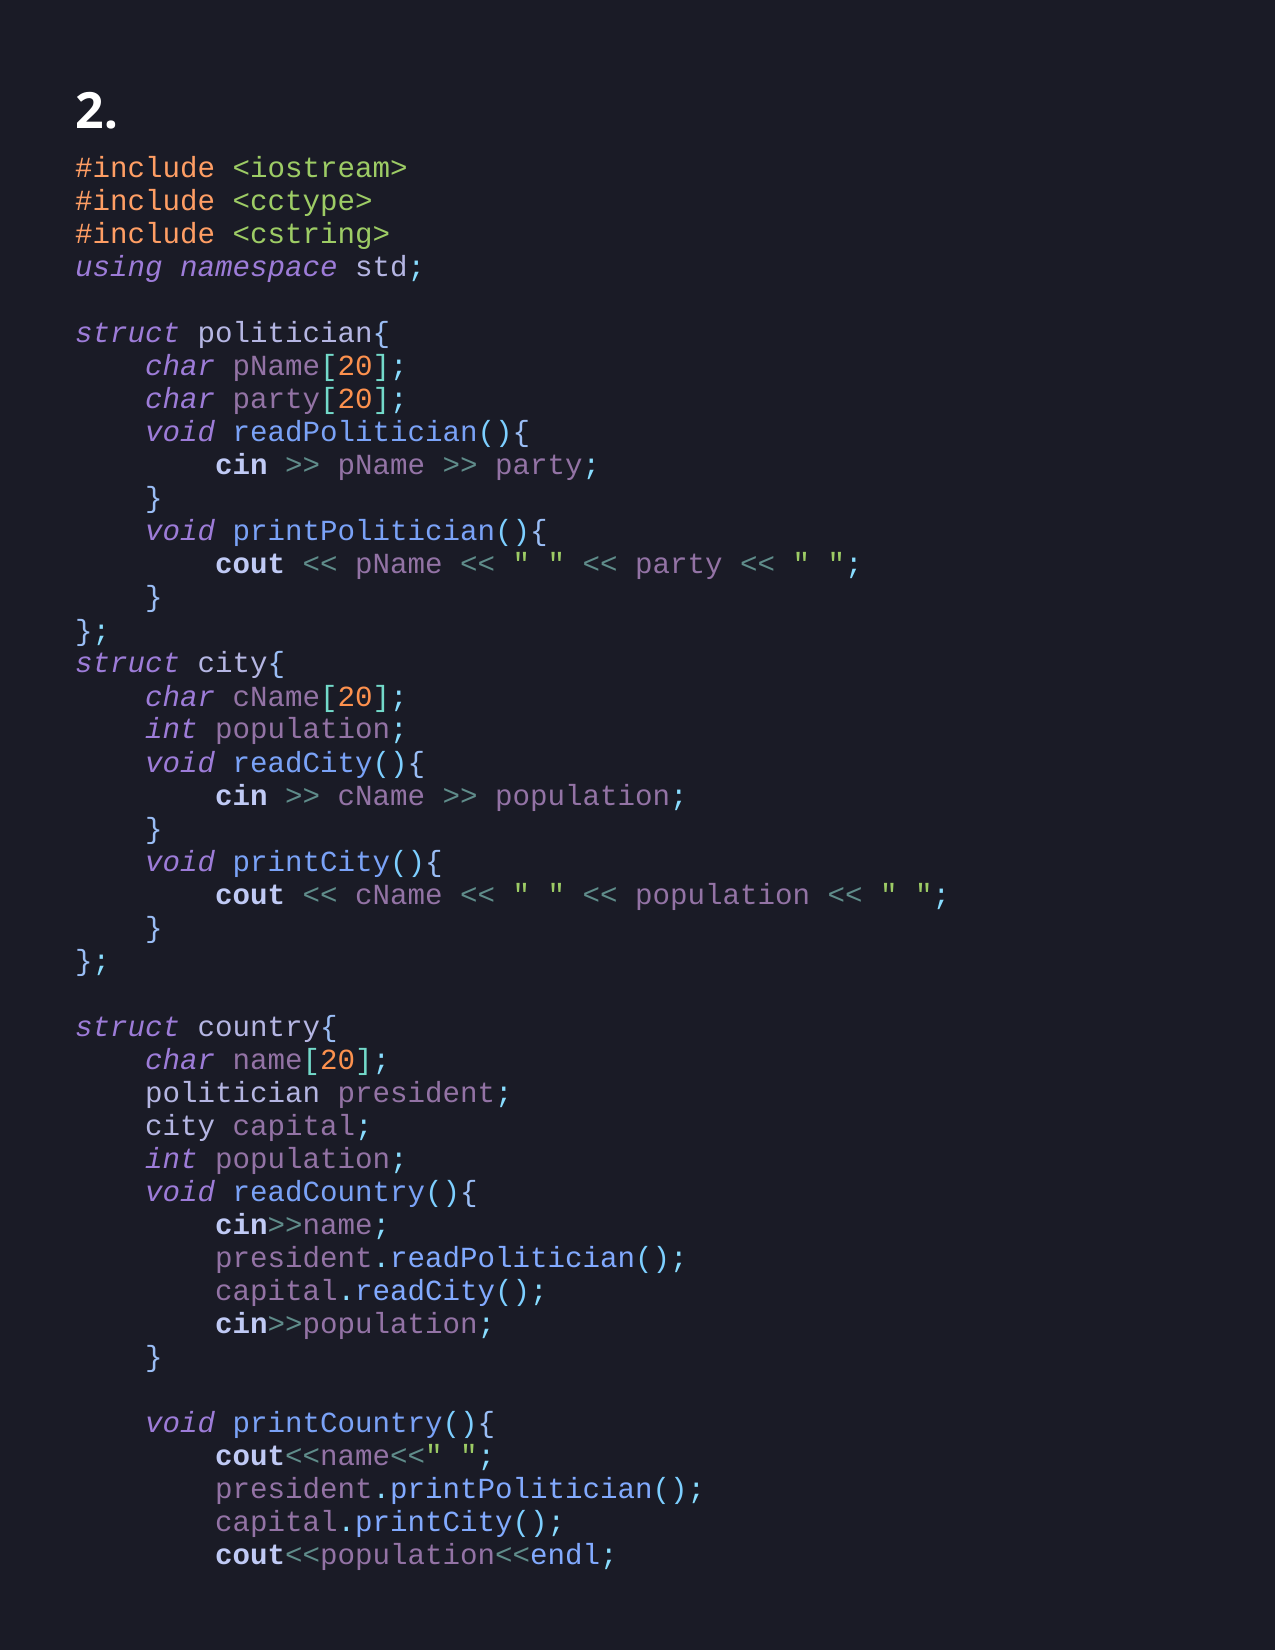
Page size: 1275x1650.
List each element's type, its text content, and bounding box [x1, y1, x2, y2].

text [75, 153, 1200, 1573]
subtitle 2. [75, 75, 1200, 143]
